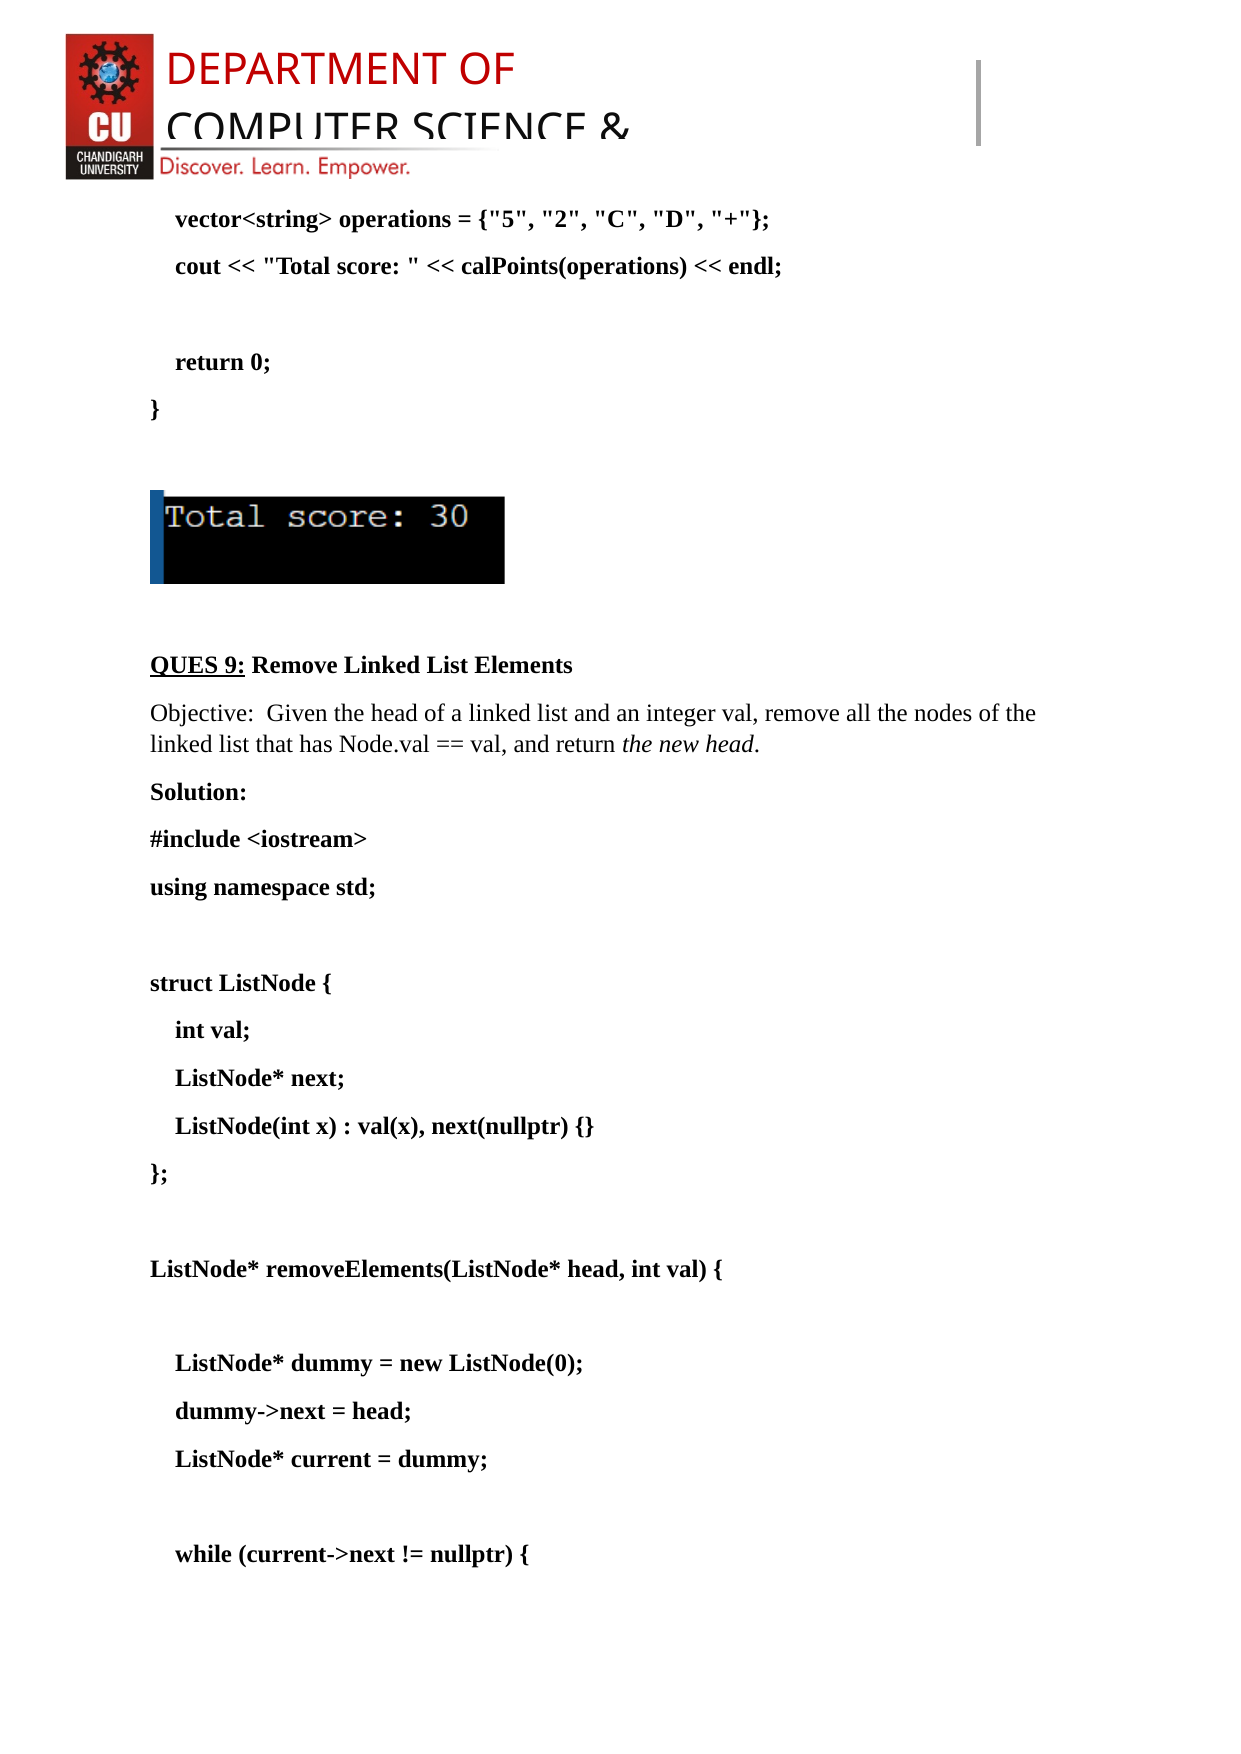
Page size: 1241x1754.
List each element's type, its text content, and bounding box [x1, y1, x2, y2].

text #include <iostream> [150, 824, 1090, 853]
text using namespace std; [150, 872, 1090, 901]
text Solution: [150, 777, 1090, 806]
text ListNode* next; [150, 1063, 1090, 1092]
text vector<string> operations = {"5", "2", "C", "D", "+"}; [150, 204, 1090, 232]
text } [150, 394, 1090, 423]
text while (current->next != nullptr) { [150, 1539, 1090, 1568]
text ListNode* current = dummy; [150, 1444, 1090, 1473]
text cout << "Total score: " << calPoints(operations) << endl; [150, 251, 1090, 280]
text struct ListNode { [150, 968, 1090, 996]
text dummy->next = head; [150, 1396, 1090, 1425]
text return 0; [150, 347, 1090, 376]
text QUES 9: Remove Linked List Elements [150, 650, 1090, 679]
text ListNode(int x) : val(x), next(nullptr) {} [150, 1111, 1090, 1139]
text ListNode* removeElements(ListNode* head, int val) { [150, 1254, 1090, 1283]
text ListNode* dummy = new ListNode(0); [150, 1348, 1090, 1377]
picture [65, 33, 531, 180]
picture [150, 490, 505, 584]
text Objective: Given the head of a linked list and an integer val, remove all the nodes of the linked list that has Node.val == val, and return the new head. [150, 698, 1090, 758]
text int val; [150, 1015, 1090, 1044]
text }; [150, 1158, 1090, 1187]
